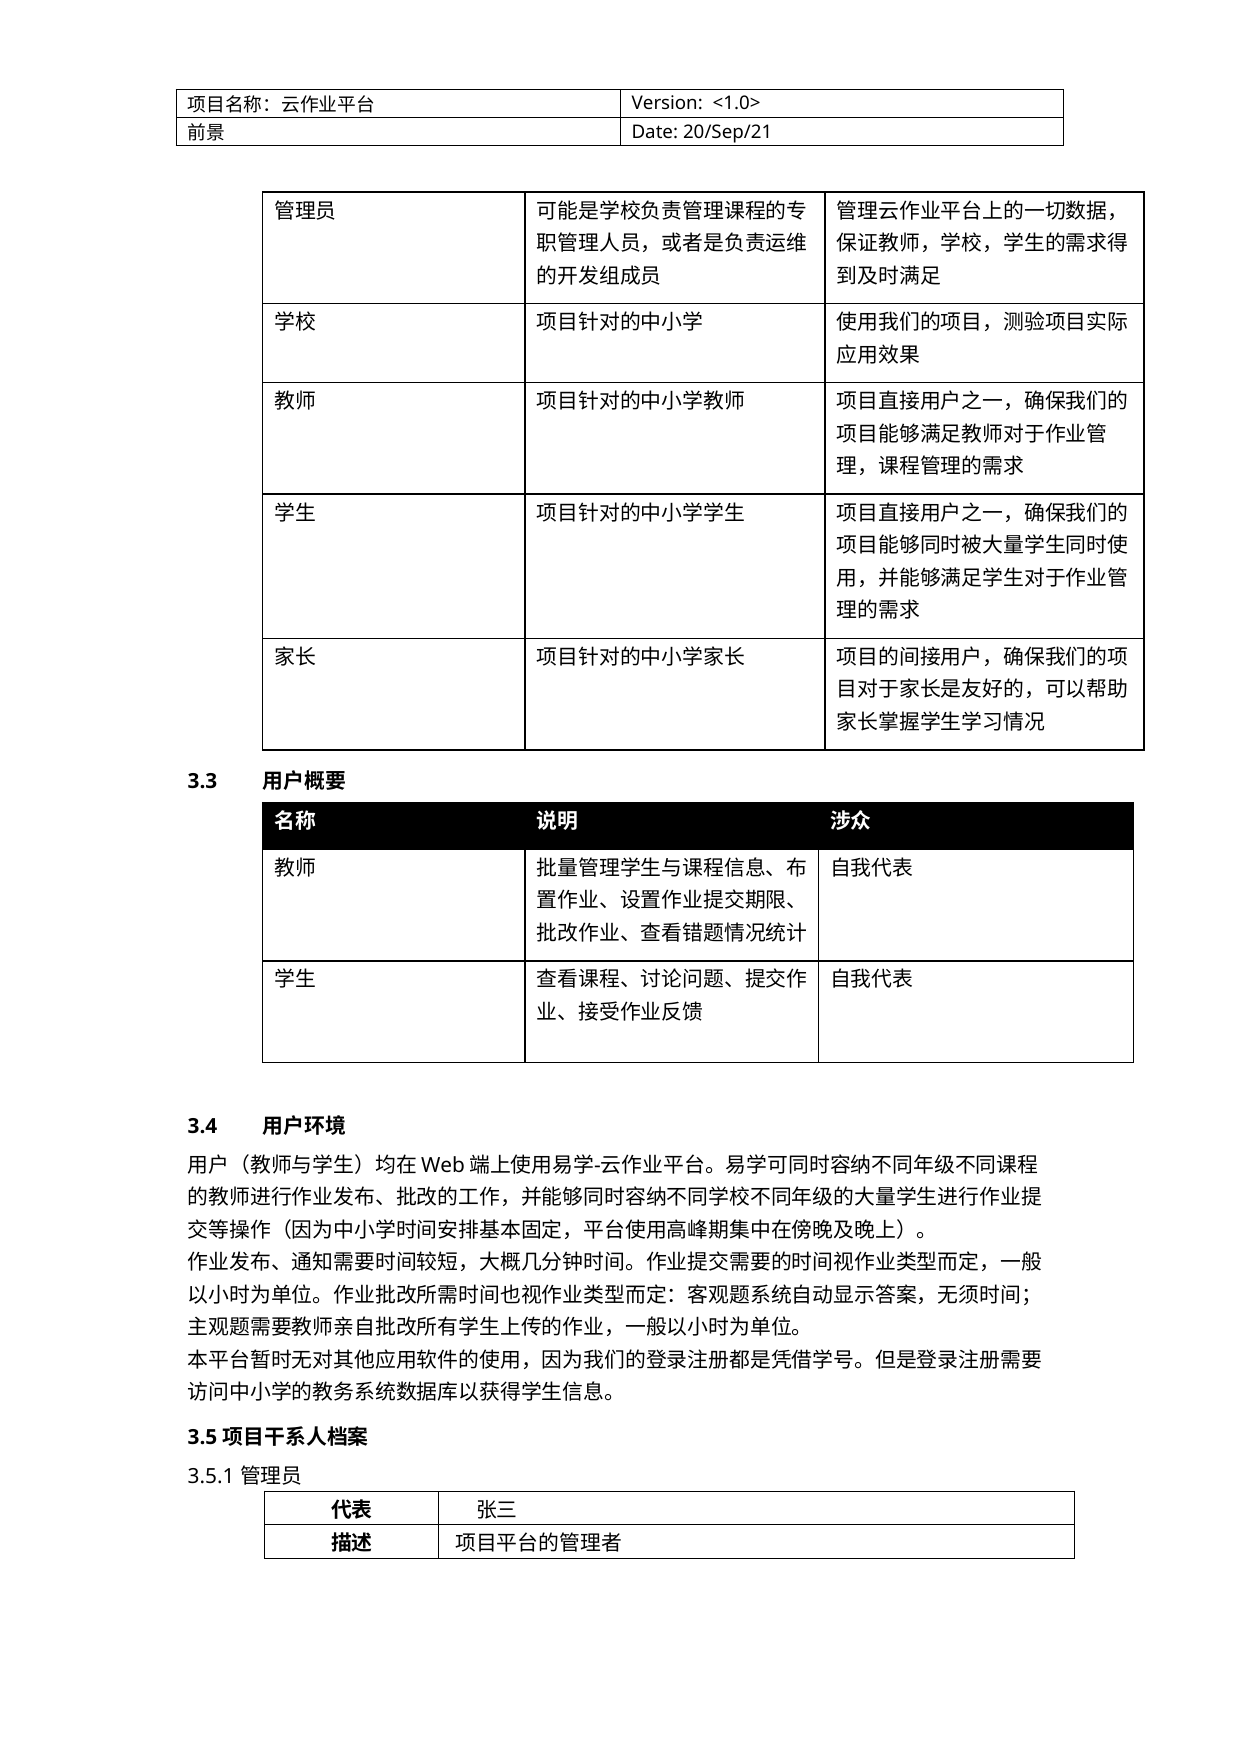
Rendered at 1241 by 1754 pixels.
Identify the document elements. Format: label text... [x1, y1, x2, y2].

table_header 涉众 [819, 803, 1133, 848]
table_header 名称 [263, 803, 524, 848]
table_cell 学生 [263, 962, 524, 1062]
text 作业发布、通知需要时间较短，大概几分钟时间。作业提交需要的时间视作业类型而定，一般以小时为单位。作业批改所需时间也视作业类型而定：客观题系统自动显示答案，无须时间；主观题需要教师亲自批改所有学生上传的作业，一般以小时为单位。 [187, 1244, 1053, 1342]
table_cell 项目针对的中小学教师 [526, 383, 824, 493]
table_cell 批量管理学生与课程信息、布置作业、设置作业提交期限、批改作业、查看错题情况统计 [526, 850, 818, 960]
table_cell 项目的间接用户，确保我们的项目对于家长是友好的，可以帮助家长掌握学生学习情况 [826, 639, 1143, 749]
table_cell 项目直接用户之一，确保我们的项目能够满足教师对于作业管理，课程管理的需求 [826, 383, 1143, 493]
table_cell 项目针对的中小学 [526, 304, 824, 382]
table_cell 项目平台的管理者 [439, 1525, 1074, 1558]
table_cell 使用我们的项目，测验项目实际应用效果 [826, 304, 1143, 382]
table_cell 描述 [265, 1525, 438, 1558]
table_cell 管理云作业平台上的一切数据，保证教师，学校，学生的需求得到及时满足 [826, 193, 1143, 303]
table_header 说明 [526, 803, 818, 848]
table_cell 学生 [263, 495, 524, 637]
table_cell 管理员 [263, 193, 524, 303]
table_cell 可能是学校负责管理课程的专职管理人员，或者是负责运维的开发组成员 [526, 193, 824, 303]
table_cell 自我代表 [819, 962, 1133, 1062]
text 3.5.1 管理员 [187, 1458, 1053, 1491]
table_cell 查看课程、讨论问题、提交作业、接受作业反馈 [526, 962, 818, 1062]
text 用户（教师与学生）均在Web端上使用易学-云作业平台。易学可同时容纳不同年级不同课程的教师进行作业发布、批改的工作，并能够同时容纳不同学校不同年级的大量学生进行作业提交等操作（因为中小学时间安排基本固定，平台使用高峰期集中在傍晚及晚上）。 [187, 1147, 1053, 1244]
table_header 张三 [439, 1492, 1074, 1524]
table_cell 项目针对的中小学家长 [526, 639, 824, 749]
table_cell 家长 [263, 639, 524, 749]
table_cell 项目直接用户之一，确保我们的项目能够同时被大量学生同时使用，并能够满足学生对于作业管理的需求 [826, 495, 1143, 637]
subtitle 用户概要 [187, 763, 1053, 796]
subtitle 用户环境 [187, 1108, 1053, 1141]
text 本平台暂时无对其他应用软件的使用，因为我们的登录注册都是凭借学号。但是登录注册需要访问中小学的教务系统数据库以获得学生信息。 [187, 1342, 1053, 1407]
table_cell 教师 [263, 850, 524, 960]
table_header 代表 [265, 1492, 438, 1524]
table_cell 项目针对的中小学学生 [526, 495, 824, 637]
table_cell 教师 [263, 383, 524, 493]
subtitle 3.5 项目干系人档案 [187, 1419, 1053, 1452]
table_cell 学校 [263, 304, 524, 382]
table_cell 自我代表 [819, 850, 1133, 960]
